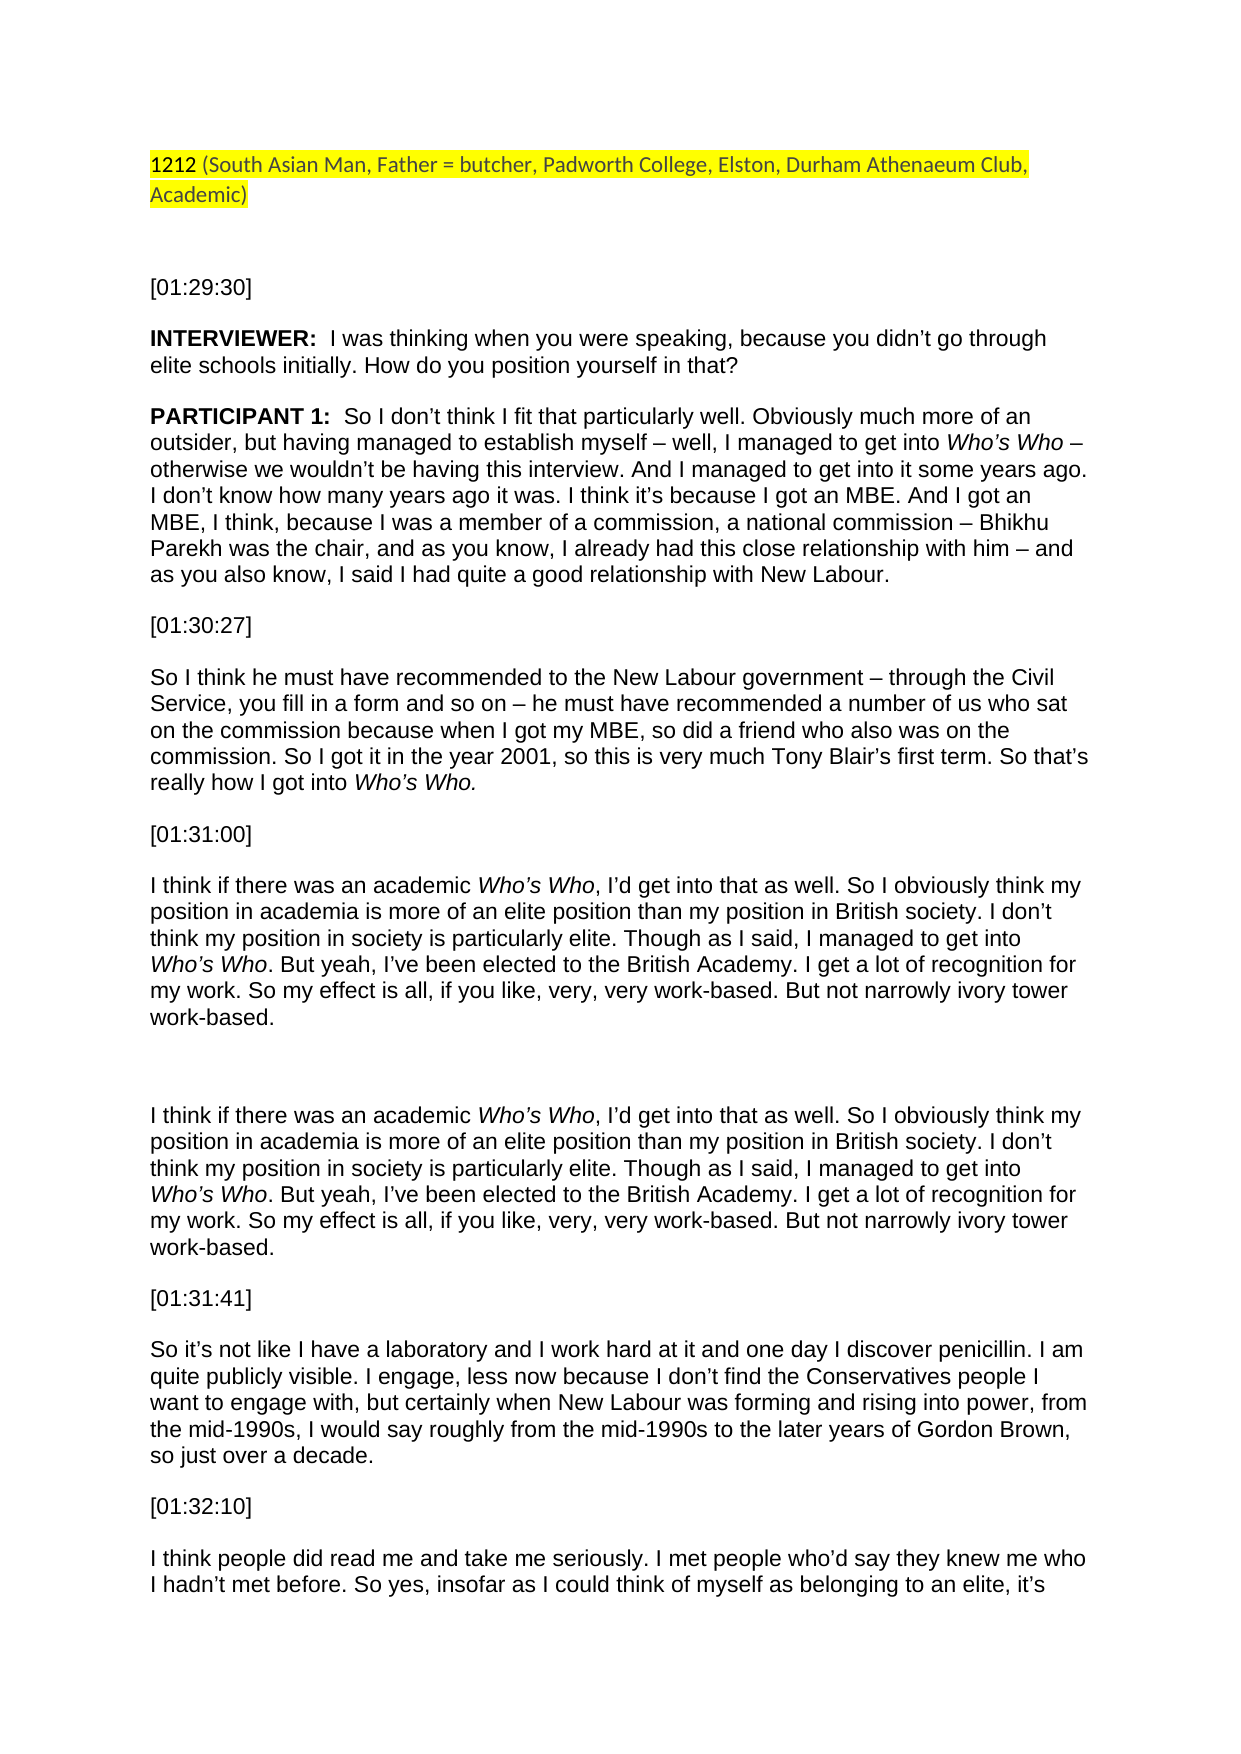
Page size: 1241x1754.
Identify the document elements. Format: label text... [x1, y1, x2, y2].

text PARTICIPANT 1: So I don’t think I fit that particularly well. Obviously much more of an outsider, but having managed to establish myself – well, I managed to get into Who’s Who – otherwise we wouldn’t be having this interview. And I managed to get into it some years ago. I don’t know how many years ago it was. I think it’s because I got an MBE. And I got an MBE, I think, because I was a member of a commission, a national commission – Bhikhu Parekh was the chair, and as you know, I already had this close relationship with him – and as you also know, I said I had quite a good relationship with New Labour. [150, 403, 1090, 587]
text I think if there was an academic Who’s Who, I’d get into that as well. So I obviously think my position in academia is more of an elite position than my position in British society. I don’t think my position in society is particularly elite. Though as I said, I managed to get into Who’s Who. But yeah, I’ve been elected to the British Academy. I get a lot of recognition for my work. So my effect is all, if you like, very, very work-based. But not narrowly ivory tower work-based. [150, 872, 1090, 1030]
text I think if there was an academic Who’s Who, I’d get into that as well. So I obviously think my position in academia is more of an elite position than my position in British society. I don’t think my position in society is particularly elite. Though as I said, I managed to get into Who’s Who. But yeah, I’ve been elected to the British Academy. I get a lot of recognition for my work. So my effect is all, if you like, very, very work-based. But not narrowly ivory tower work-based. [150, 1102, 1090, 1260]
text INTERVIEWER: I was thinking when you were speaking, because you didn’t go through elite schools initially. How do you position yourself in that? [150, 325, 1090, 378]
text So it’s not like I have a laboratory and I work hard at it and one day I discover penicillin. I am quite publicly visible. I engage, less now because I don’t find the Conservatives people I want to engage with, but certainly when New Labour was forming and rising into power, from the mid-1990s, I would say roughly from the mid-1990s to the later years of Gordon Brown, so just over a decade. [150, 1336, 1090, 1468]
text [01:30:27] [150, 612, 1090, 639]
text [01:31:41] [150, 1285, 1090, 1311]
text So I think he must have recommended to the New Labour government – through the Civil Service, you fill in a form and so on – he must have recommended a number of us who sat on the commission because when I got my MBE, so did a friend who also was on the commission. So I got it in the year 2001, so this is very much Tony Blair’s first term. So that’s really how I got into Who’s Who. [150, 664, 1090, 796]
text [01:31:00] [150, 821, 1090, 847]
text [01:32:10] [150, 1493, 1090, 1519]
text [150, 1544, 1090, 1597]
text 1212 (South Asian Man, Father = butcher, Padworth College, Elston, Durham Athenaeum Club, Academic) [150, 150, 1090, 208]
text [01:29:30] [150, 274, 1090, 300]
